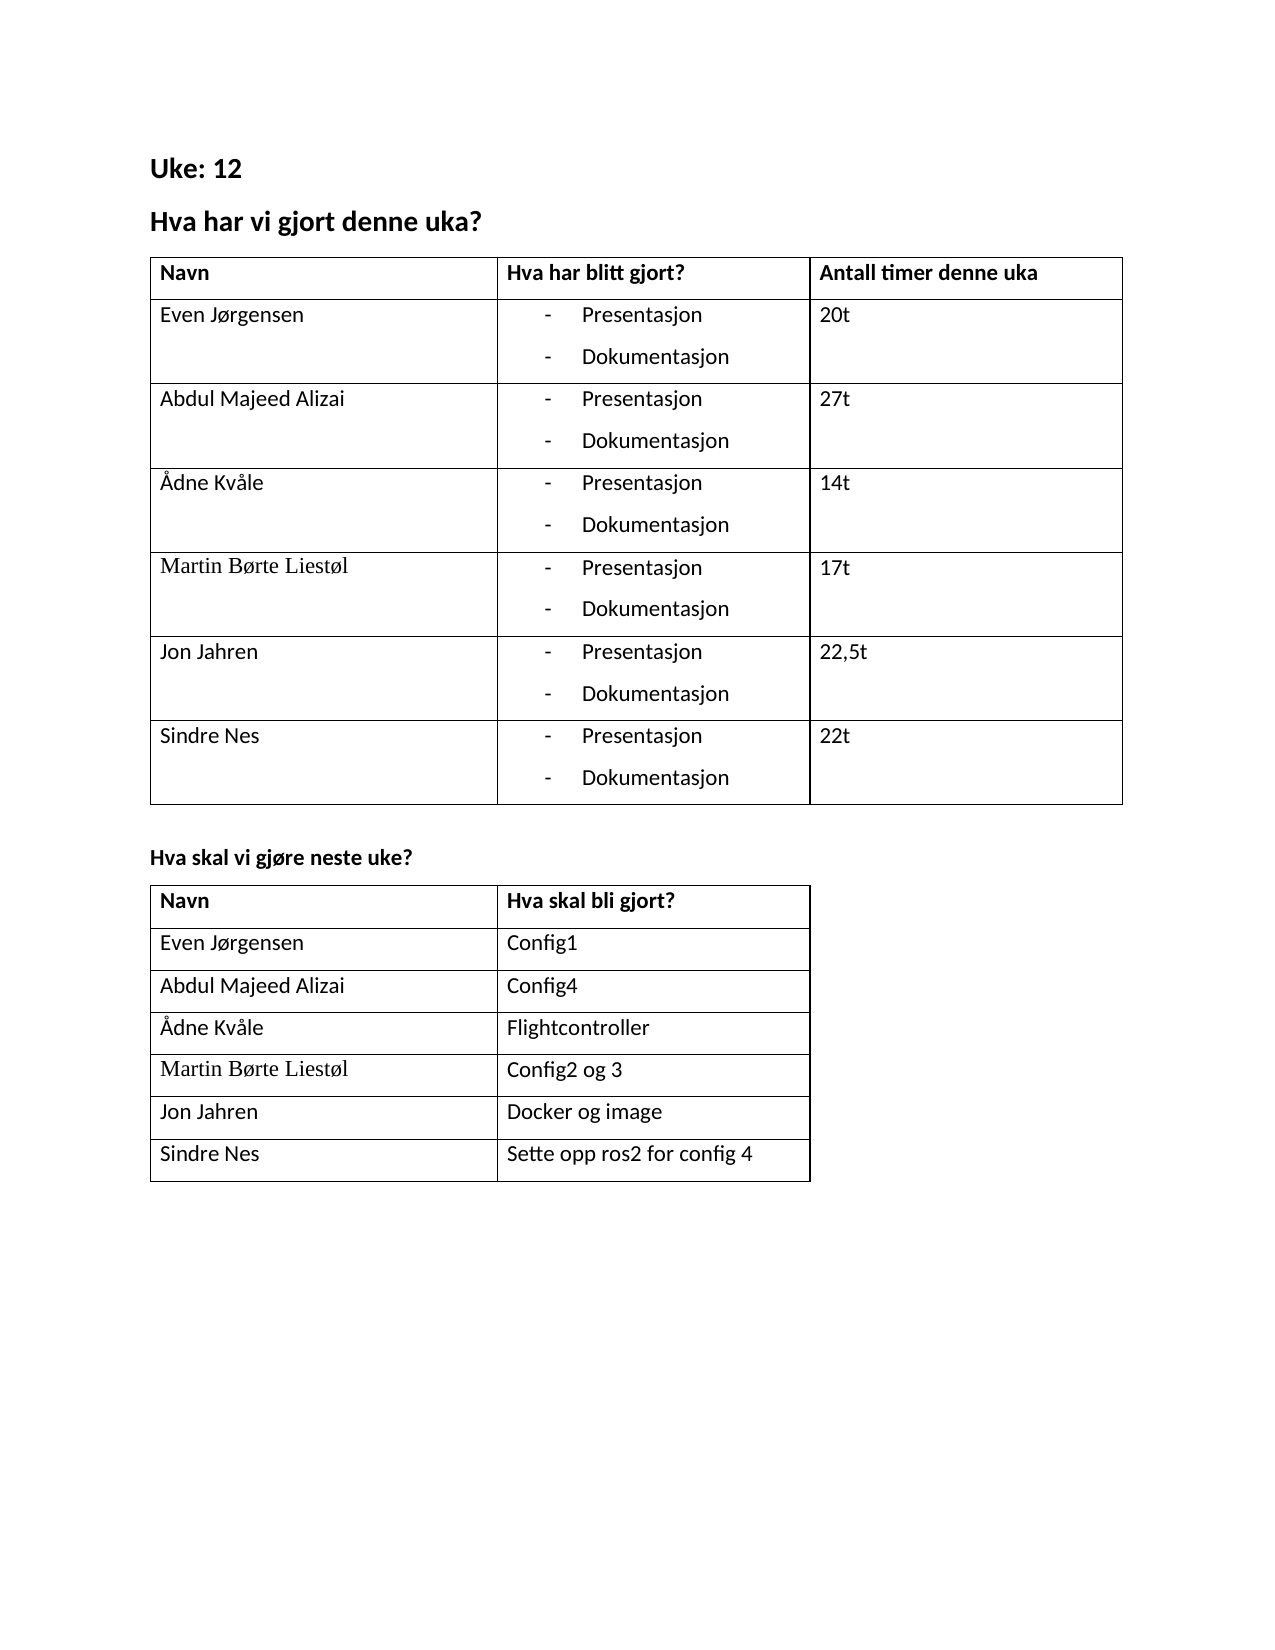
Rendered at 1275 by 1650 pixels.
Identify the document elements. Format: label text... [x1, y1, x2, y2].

table_cell Jon Jahren [151, 1097, 497, 1138]
table_cell Even Jørgensen [151, 929, 497, 970]
table_cell 27t [811, 384, 1122, 467]
table_cell Presentasjon Dokumentasjon [498, 384, 809, 467]
table_cell Presentasjon Dokumentasjon [498, 300, 809, 383]
table_cell Ådne Kvåle [151, 1013, 497, 1054]
table_cell 22t [811, 721, 1122, 804]
table_cell Config1 [498, 929, 809, 970]
table_cell Config4 [498, 971, 809, 1012]
table_cell Presentasjon Dokumentasjon [498, 637, 809, 720]
table_cell Sette opp ros2 for config 4 [498, 1140, 809, 1181]
table_cell Abdul Majeed Alizai [151, 384, 497, 467]
table_cell 17t [811, 553, 1122, 636]
table_cell Presentasjon Dokumentasjon [498, 553, 809, 636]
table_header Hva har blitt gjort? [498, 258, 809, 299]
table_header Navn [151, 886, 497, 927]
table_cell Martin Børte Liestøl [151, 1055, 497, 1096]
table_header Hva skal bli gjort? [498, 886, 809, 927]
table_cell Sindre Nes [151, 1140, 497, 1181]
table_cell 20t [811, 300, 1122, 383]
table_cell Abdul Majeed Alizai [151, 971, 497, 1012]
table_cell Presentasjon Dokumentasjon [498, 721, 809, 804]
table_header Navn [151, 258, 497, 299]
table_cell Presentasjon Dokumentasjon [498, 469, 809, 552]
table_cell Docker og image [498, 1097, 809, 1138]
table_cell 14t [811, 469, 1122, 552]
table_cell Martin Børte Liestøl [151, 553, 497, 636]
table_cell 22,5t [811, 637, 1122, 720]
table_cell Jon Jahren [151, 637, 497, 720]
text Hva skal vi gjøre neste uke? [150, 843, 1125, 871]
text Hva har vi gjort denne uka? [150, 203, 1125, 239]
table_cell Even Jørgensen [151, 300, 497, 383]
table_cell Config2 og 3 [498, 1055, 809, 1096]
table_header Antall timer denne uka [811, 258, 1122, 299]
table_cell Sindre Nes [151, 721, 497, 804]
table_cell Flightcontroller [498, 1013, 809, 1054]
table_cell Ådne Kvåle [151, 469, 497, 552]
text Uke: 12 [150, 150, 1125, 186]
